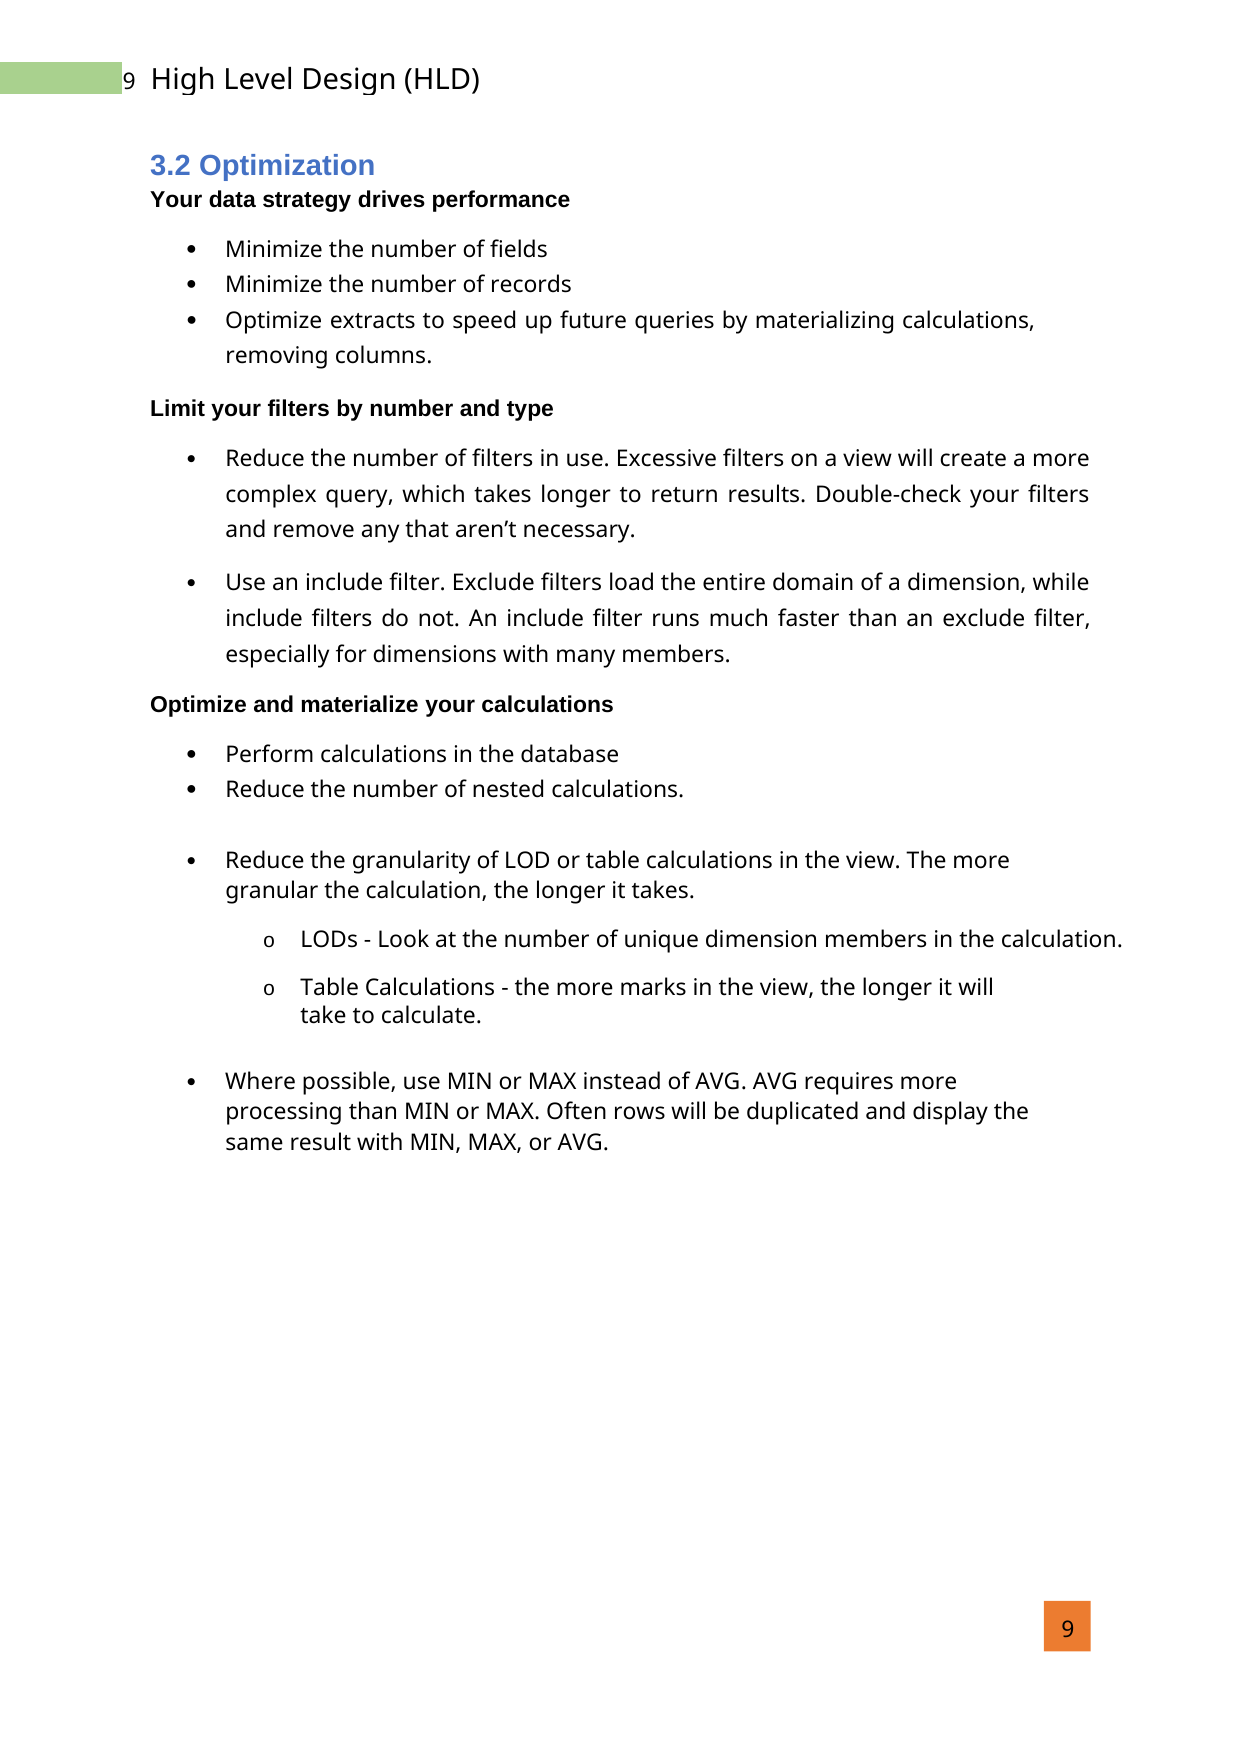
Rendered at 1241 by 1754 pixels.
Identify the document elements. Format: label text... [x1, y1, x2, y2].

list LODs - Look at the number of unique dimension members in the calculation. [263, 923, 1153, 954]
list Table Calculations - the more marks in the view, the longer it will take to calculate. [263, 972, 1028, 1030]
list Minimize the number of fields [187, 233, 1153, 264]
list Use an include filter. Exclude filters load the entire domain of a dimension, while include filters do not. An include filter runs much faster than an exclude filter, especially for dimensions with many members. [188, 566, 1091, 669]
list Optimize extracts to speed up future queries by materializing calculations, removing columns. [188, 304, 1089, 370]
list Reduce the number of nested calculations. [187, 773, 1153, 804]
subtitle Limit your filters by number and type [150, 395, 1153, 421]
list Minimize the number of records [187, 268, 1153, 299]
subtitle Optimization [150, 148, 1153, 182]
subtitle Your data strategy drives performance [150, 186, 1153, 213]
list Reduce the number of filters in use. Excessive filters on a view will create a more complex query, which takes longer to return results. Double-check your filters and remove any that aren’t necessary. [188, 442, 1091, 545]
list Reduce the granularity of LOD or table calculations in the view. The more granular the calculation, the longer it takes. [188, 844, 1060, 905]
list Where possible, use MIN or MAX instead of AVG. AVG requires more processing than MIN or MAX. Often rows will be duplicated and display the same result with MIN, MAX, or AVG. [188, 1065, 1051, 1157]
list Perform calculations in the database [187, 738, 1153, 769]
subtitle Optimize and materialize your calculations [150, 691, 1153, 717]
